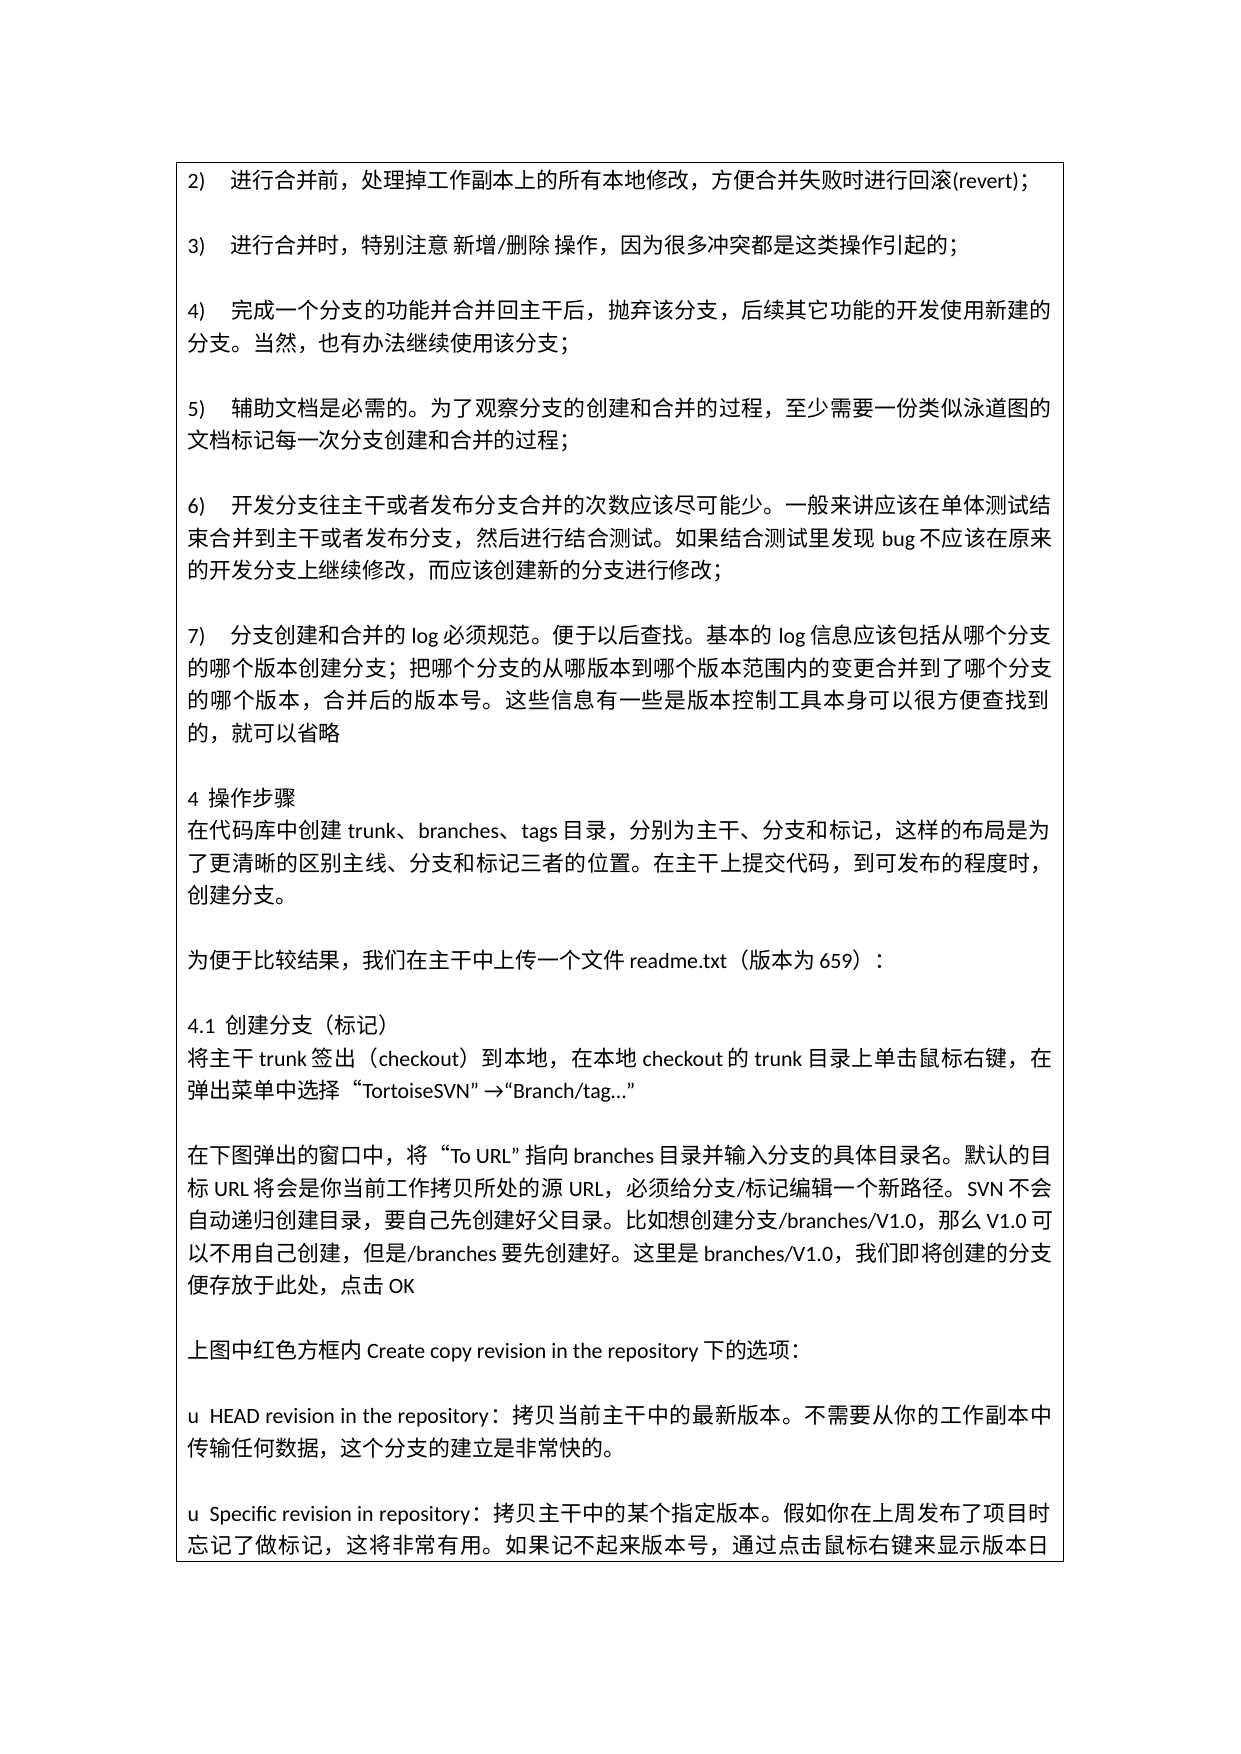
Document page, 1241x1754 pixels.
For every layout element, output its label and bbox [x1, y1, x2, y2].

table_cell [177, 163, 1063, 1561]
